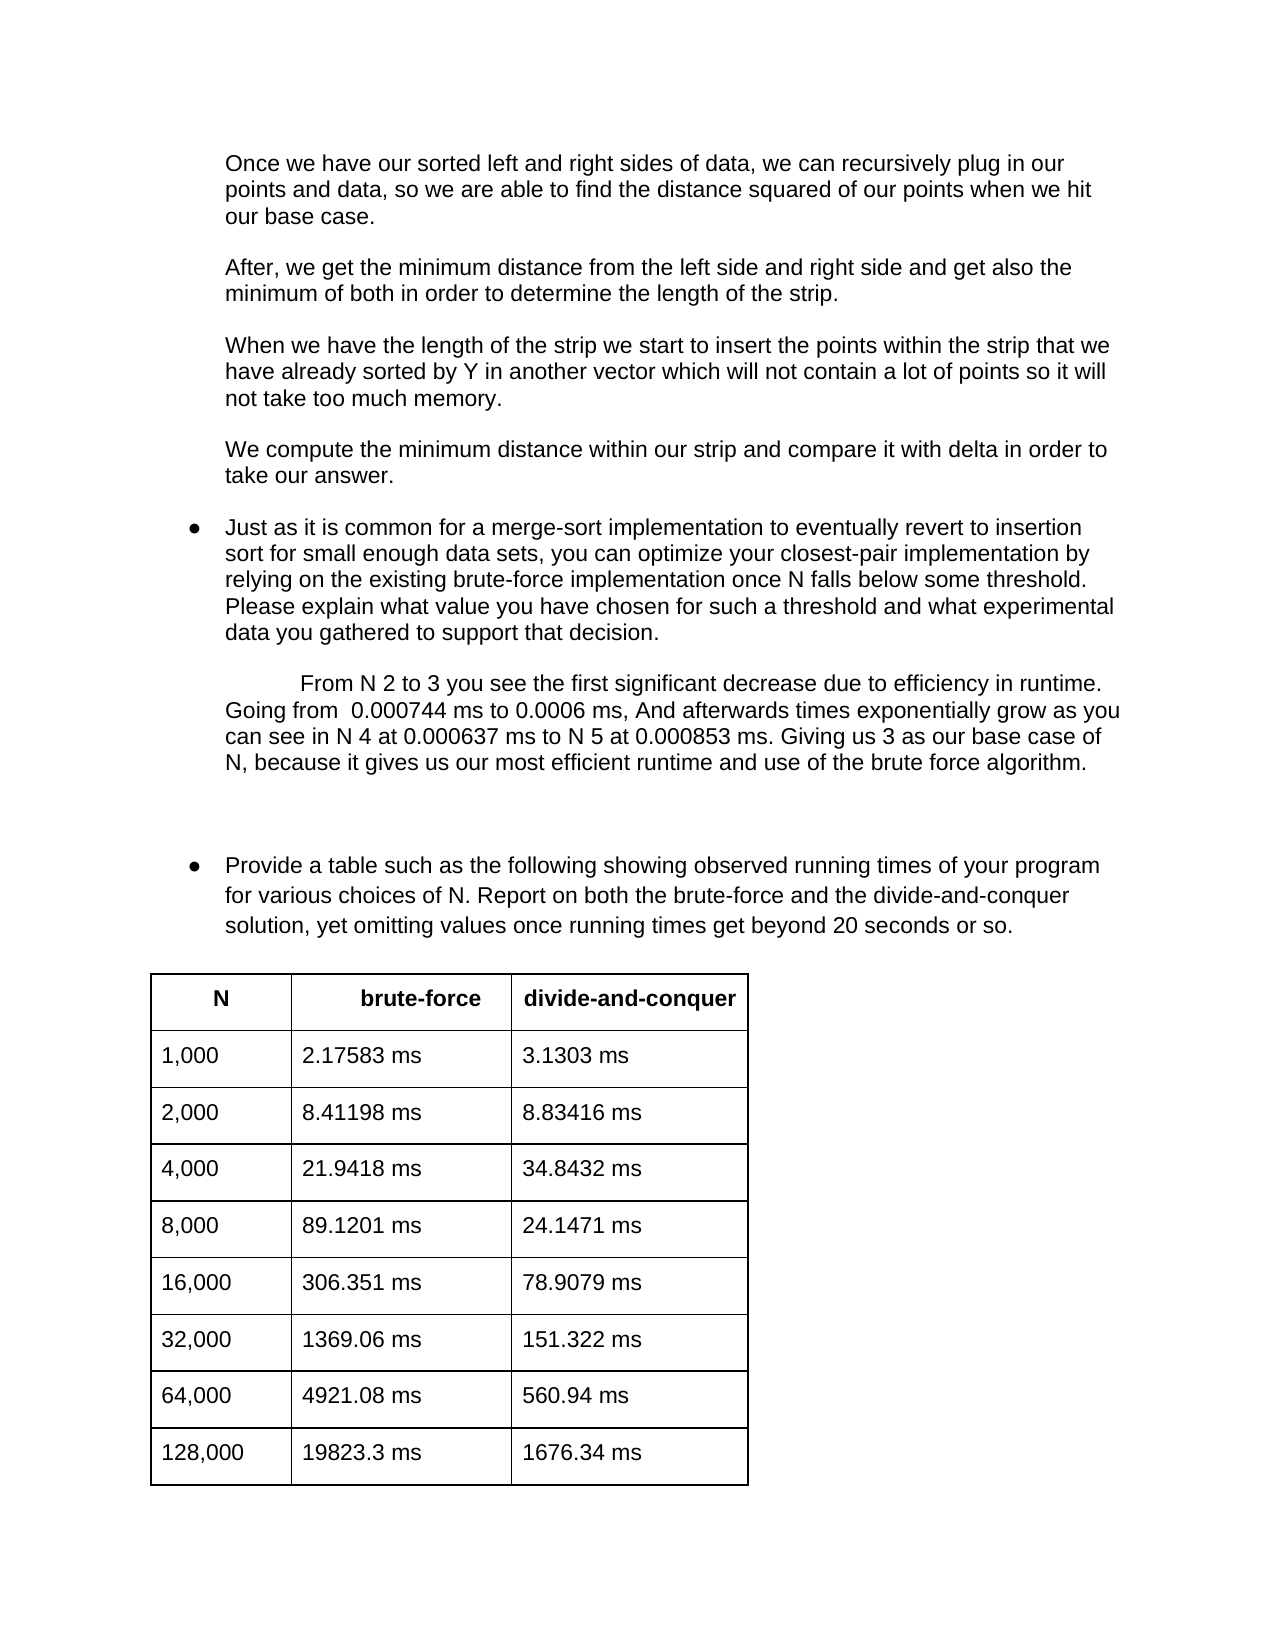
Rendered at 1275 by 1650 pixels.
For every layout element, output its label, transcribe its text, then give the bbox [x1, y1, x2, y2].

table_header divide-and-conquer [512, 975, 747, 1030]
table_cell 16,000 [152, 1258, 291, 1313]
table_cell 1,000 [152, 1031, 291, 1086]
table_cell 560.94 ms [512, 1372, 747, 1427]
table_header brute-force [292, 975, 511, 1030]
table_cell 151.322 ms [512, 1315, 747, 1370]
text We compute the minimum distance within our strip and compare it with delta in order to take our answer. [225, 436, 1125, 488]
table_cell 306.351 ms [292, 1258, 511, 1313]
text When we have the length of the strip we start to insert the points within the strip that we have already sorted by Y in another vector which will not contain a lot of points so it will not take too much memory. [225, 332, 1125, 411]
list Provide a table such as the following showing observed running times of your program for various choices of N. Report on both the brute-force and the divide-and-conquer solution, yet omitting values once running times get beyond 20 seconds or so. [187, 852, 1125, 969]
table_cell 78.9079 ms [512, 1258, 747, 1313]
table_cell 34.8432 ms [512, 1145, 747, 1200]
text Once we have our sorted left and right sides of data, we can recursively plug in our points and data, so we are able to find the distance squared of our points when we hit our base case. [225, 150, 1125, 229]
text After, we get the minimum distance from the left side and right side and get also the minimum of both in order to determine the length of the strip. [225, 254, 1125, 307]
table_cell 24.1471 ms [512, 1202, 747, 1257]
table_cell 2,000 [152, 1088, 291, 1143]
table_cell 128,000 [152, 1429, 291, 1484]
table_cell 8,000 [152, 1202, 291, 1257]
table_cell 1676.34 ms [512, 1429, 747, 1484]
table_cell 89.1201 ms [292, 1202, 511, 1257]
table_cell 4,000 [152, 1145, 291, 1200]
table_cell 19823.3 ms [292, 1429, 511, 1484]
table_cell 64,000 [152, 1372, 291, 1427]
table_header N [152, 975, 291, 1030]
table_cell 32,000 [152, 1315, 291, 1370]
table_cell 1369.06 ms [292, 1315, 511, 1370]
table_cell 2.17583 ms [292, 1031, 511, 1086]
table_cell 3.1303 ms [512, 1031, 747, 1086]
table_cell 8.41198 ms [292, 1088, 511, 1143]
text From N 2 to 3 you see the first significant decrease due to efficiency in runtime. Going from 0.000744 ms to 0.0006 ms, And afterwards times exponentially grow as you can see in N 4 at 0.000637 ms to N 5 at 0.000853 ms. Giving us 3 as our base case of N, because it gives us our most efficient runtime and use of the brute force algorithm. [225, 670, 1125, 776]
table_cell 4921.08 ms [292, 1372, 511, 1427]
list Just as it is common for a merge-sort implementation to eventually revert to insertion sort for small enough data sets, you can optimize your closest-pair implementation by relying on the existing brute-force implementation once N falls below some threshold. Please explain what value you have chosen for such a threshold and what experimental data you gathered to support that decision. [187, 513, 1125, 645]
table_cell 8.83416 ms [512, 1088, 747, 1143]
table_cell 21.9418 ms [292, 1145, 511, 1200]
